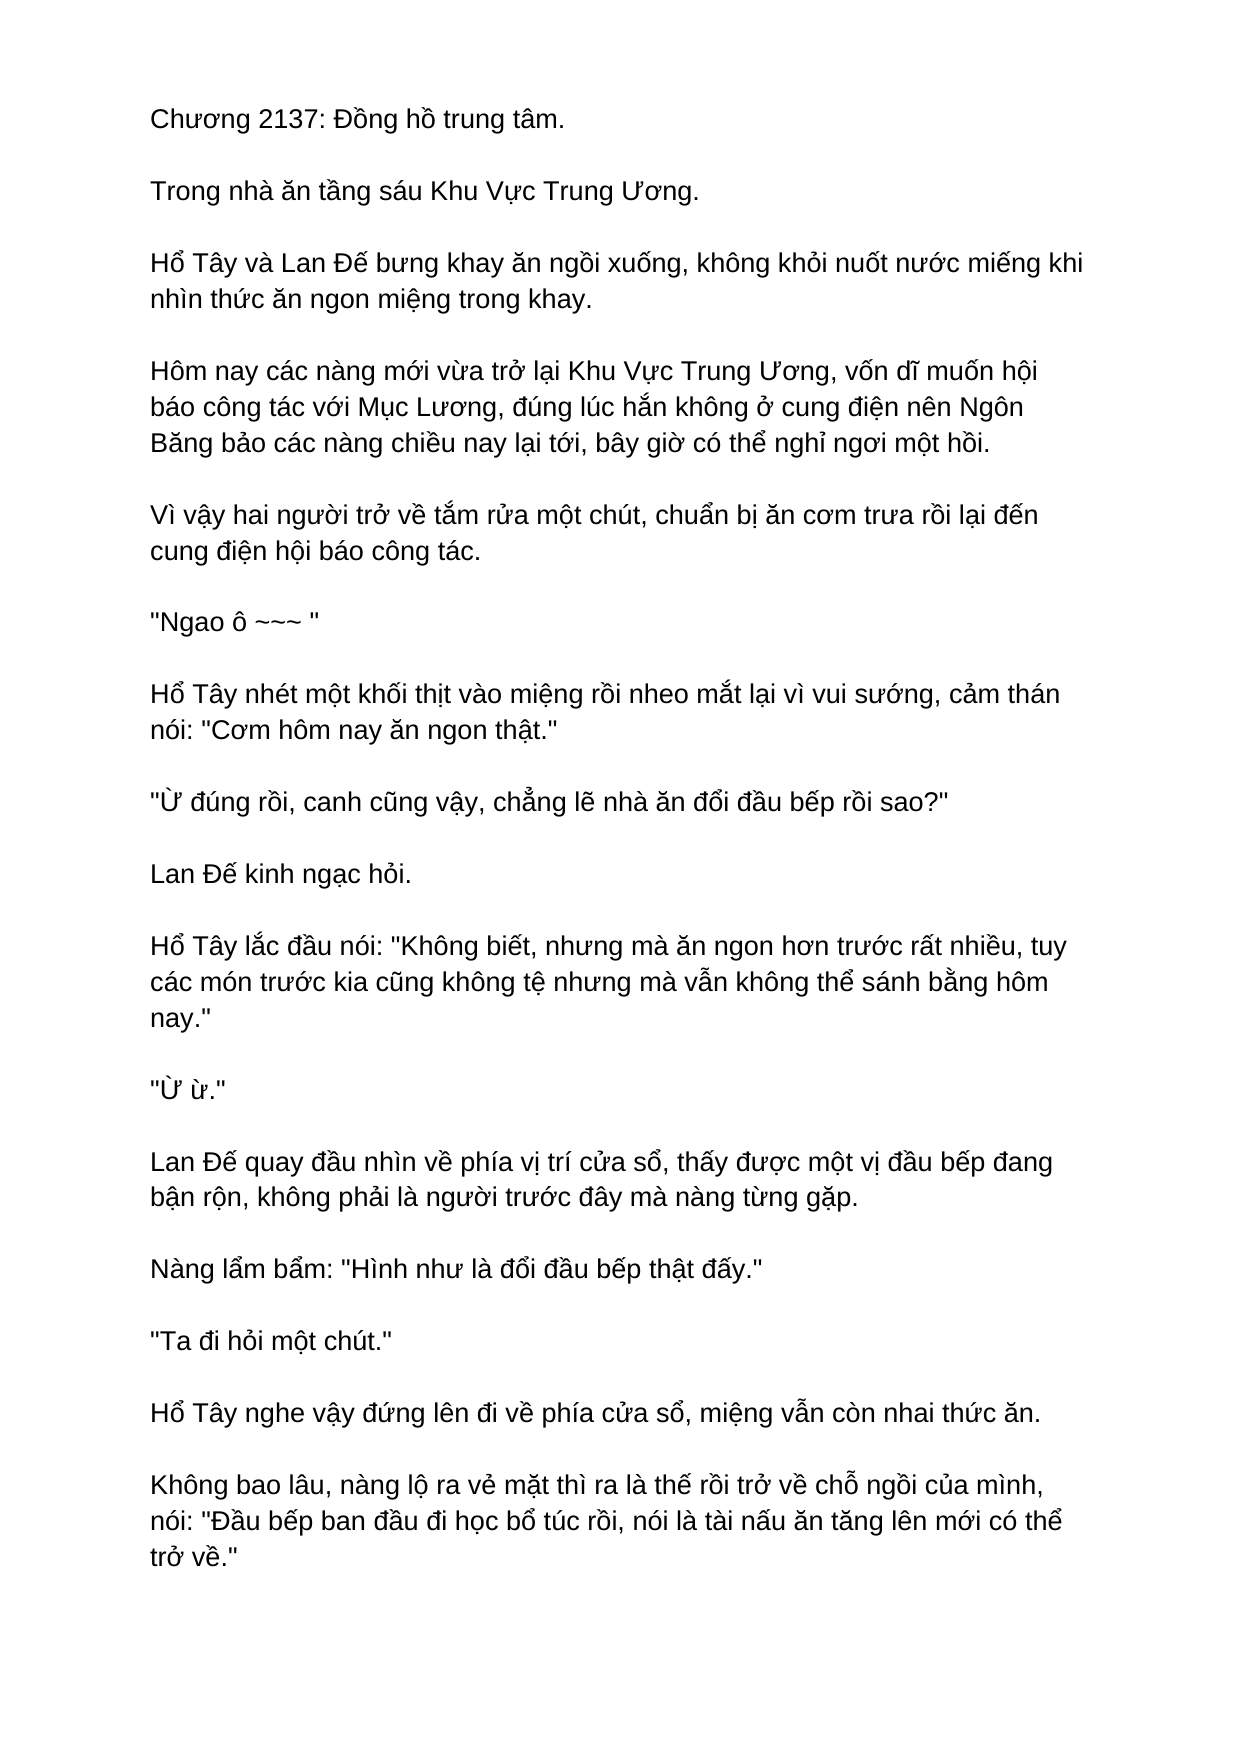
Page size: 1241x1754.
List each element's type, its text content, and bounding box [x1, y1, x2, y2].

text Hổ Tây nhét một khối thịt vào miệng rồi nheo mắt lại vì vui sướng, cảm thán nói: "Cơm hôm nay ăn ngon thật." [150, 678, 1090, 746]
text Hổ Tây lắc đầu nói: "Không biết, nhưng mà ăn ngon hơn trước rất nhiều, tuy các món trước kia cũng không tệ nhưng mà vẫn không thể sánh bằng hôm nay." [150, 930, 1090, 1033]
text Hổ Tây nghe vậy đứng lên đi về phía cửa sổ, miệng vẫn còn nhai thức ăn. [150, 1397, 1090, 1428]
text Không bao lâu, nàng lộ ra vẻ mặt thì ra là thế rồi trở về chỗ ngồi của mình, nói: "Đầu bếp ban đầu đi học bổ túc rồi, nói là tài nấu ăn tăng lên mới có thể trở về." [150, 1469, 1090, 1572]
text Trong nhà ăn tầng sáu Khu Vực Trung Ương. [150, 175, 1090, 206]
text Lan Đế kinh ngạc hỏi. [150, 858, 1090, 889]
text Lan Đế quay đầu nhìn về phía vị trí cửa sổ, thấy được một vị đầu bếp đang bận rộn, không phải là người trước đây mà nàng từng gặp. [150, 1146, 1090, 1213]
text Vì vậy hai người trở về tắm rửa một chút, chuẩn bị ăn cơm trưa rồi lại đến cung điện hội báo công tác. [150, 499, 1090, 566]
text "Ừ ừ." [150, 1074, 1090, 1105]
text Hổ Tây và Lan Đế bưng khay ăn ngồi xuống, không khỏi nuốt nước miếng khi nhìn thức ăn ngon miệng trong khay. [150, 247, 1090, 314]
text Hôm nay các nàng mới vừa trở lại Khu Vực Trung Ương, vốn dĩ muốn hội báo công tác với Mục Lương, đúng lúc hắn không ở cung điện nên Ngôn Băng bảo các nàng chiều nay lại tới, bây giờ có thể nghỉ ngơi một hồi. [150, 355, 1090, 458]
text "Ừ đúng rồi, canh cũng vậy, chẳng lẽ nhà ăn đổi đầu bếp rồi sao?" [150, 786, 1090, 817]
text Chương 2137: Đồng hồ trung tâm. [150, 103, 1090, 134]
text "Ngao ô ~~~ " [150, 606, 1090, 638]
text Nàng lẩm bẩm: "Hình như là đổi đầu bếp thật đấy." [150, 1253, 1090, 1284]
text "Ta đi hỏi một chút." [150, 1325, 1090, 1356]
